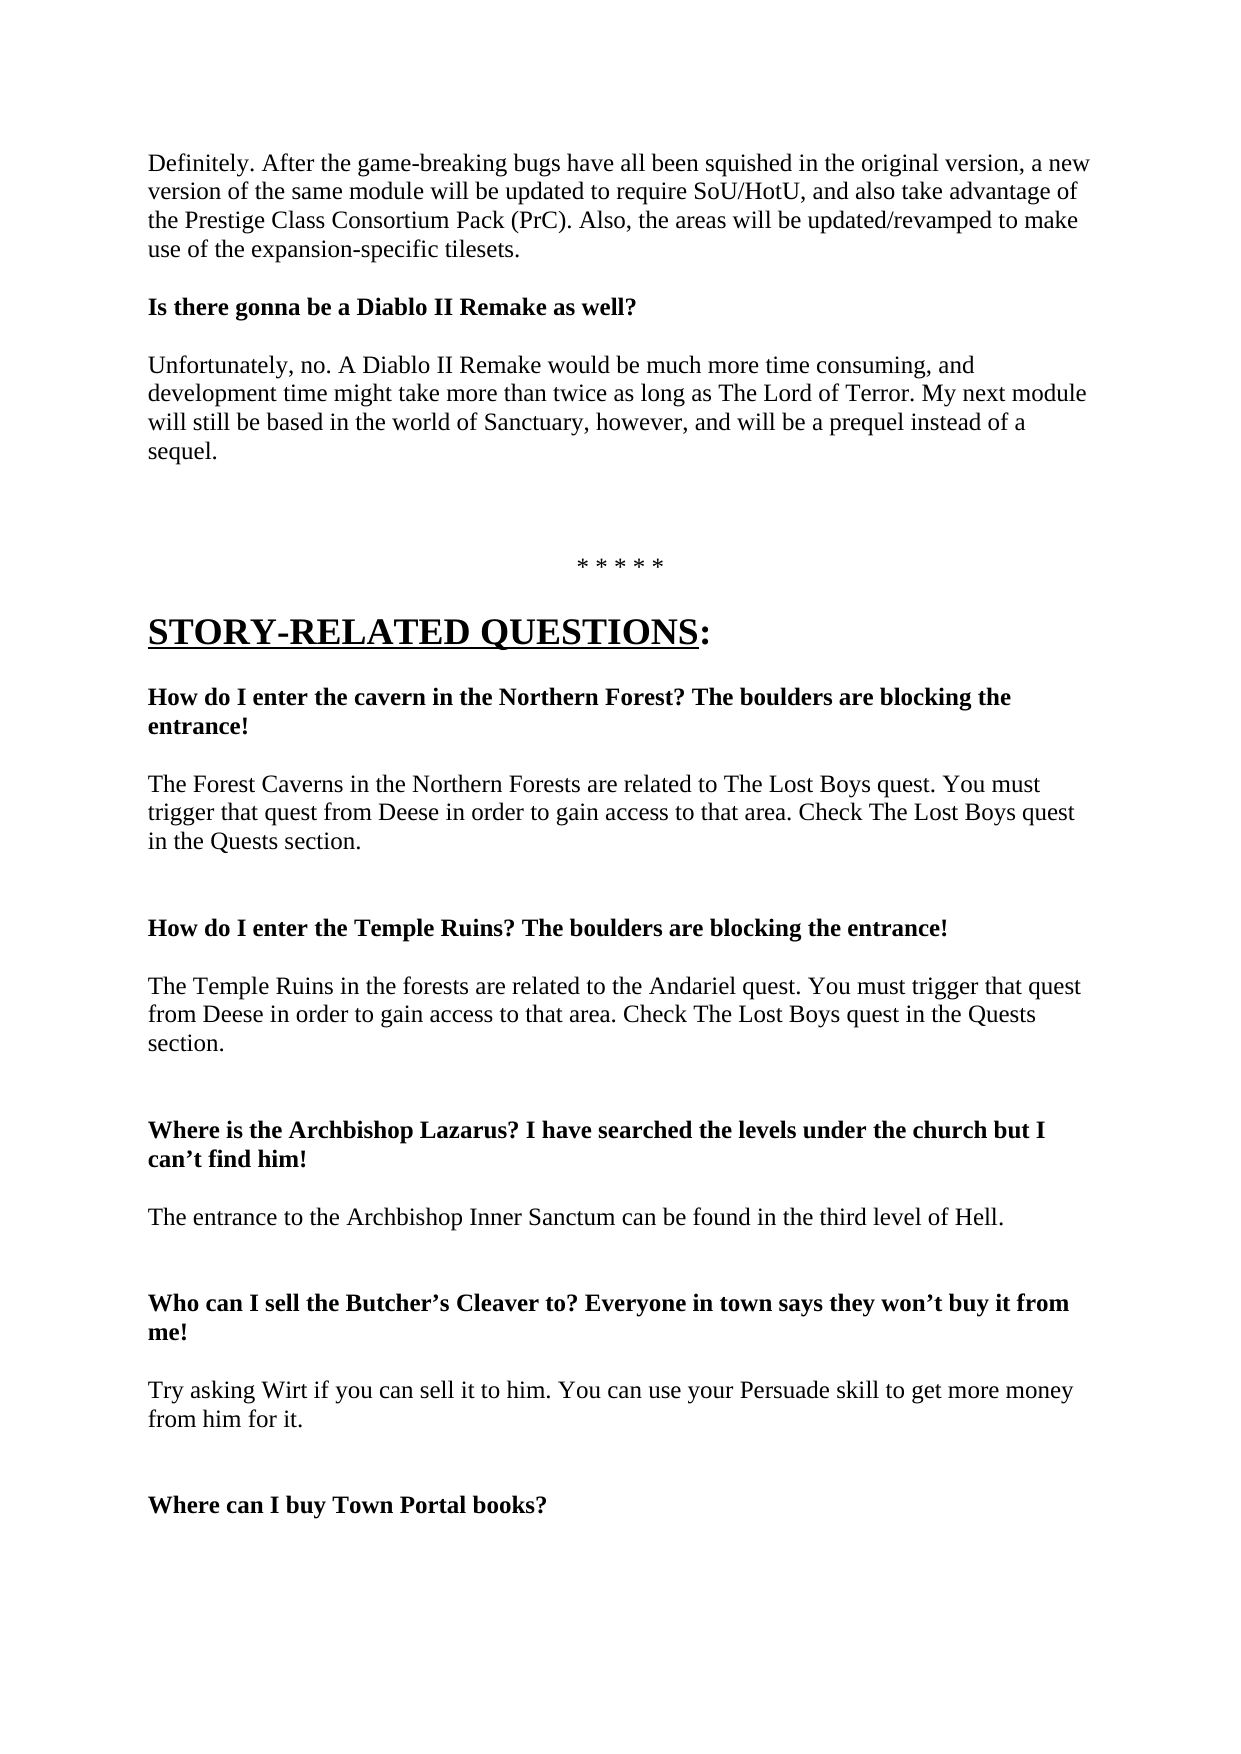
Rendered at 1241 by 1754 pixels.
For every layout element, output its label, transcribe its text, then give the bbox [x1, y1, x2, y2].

text How do I enter the cavern in the Northern Forest? The boulders are blocking the entrance! [148, 682, 1093, 739]
text The entrance to the Archbishop Inner Sanctum can be found in the third level of Hell. [148, 1202, 1093, 1259]
text Where is the Archbishop Lazarus? I have searched the levels under the church but I can’t find him! [148, 1115, 1093, 1172]
text Unfortunately, no. A Diablo II Remake would be much more time consuming, and development time might take more than twice as long as The Lord of Terror. My next module will still be based in the world of Sanctuary, however, and will be a prequel instead of a sequel. [148, 350, 1093, 465]
text Try asking Wirt if you can sell it to him. You can use your Persuade skill to get more money from him for it. [148, 1375, 1093, 1461]
text * * * * * [148, 552, 1093, 581]
text The Temple Ruins in the forests are related to the Andariel quest. You must trigger that quest from Deese in order to gain access to that area. Check The Lost Boys quest in the Quests section. [148, 971, 1093, 1086]
text How do I enter the Temple Ruins? The boulders are blocking the entrance! [148, 913, 1093, 942]
text Definitely. After the game-breaking bugs have all been squished in the original version, a new version of the same module will be updated to require SoU/HotU, and also take advantage of the Prestige Class Consortium Pack (PrC). Also, the areas will be updated/revamped to make use of the expansion-specific tilesets. [148, 148, 1093, 263]
text Where can I buy Town Portal books? [148, 1490, 1093, 1519]
text The Forest Caverns in the Northern Forests are related to The Lost Boys quest. You must trigger that quest from Deese in order to gain access to that area. Check The Lost Boys quest in the Quests section. [148, 769, 1093, 884]
text STORY-RELATED QUESTIONS: [148, 610, 1093, 653]
text Who can I sell the Butcher’s Cleaver to? Everyone in town says they won’t buy it from me! [148, 1288, 1093, 1346]
text Is there gonna be a Diablo II Remake as well? [148, 292, 1093, 321]
